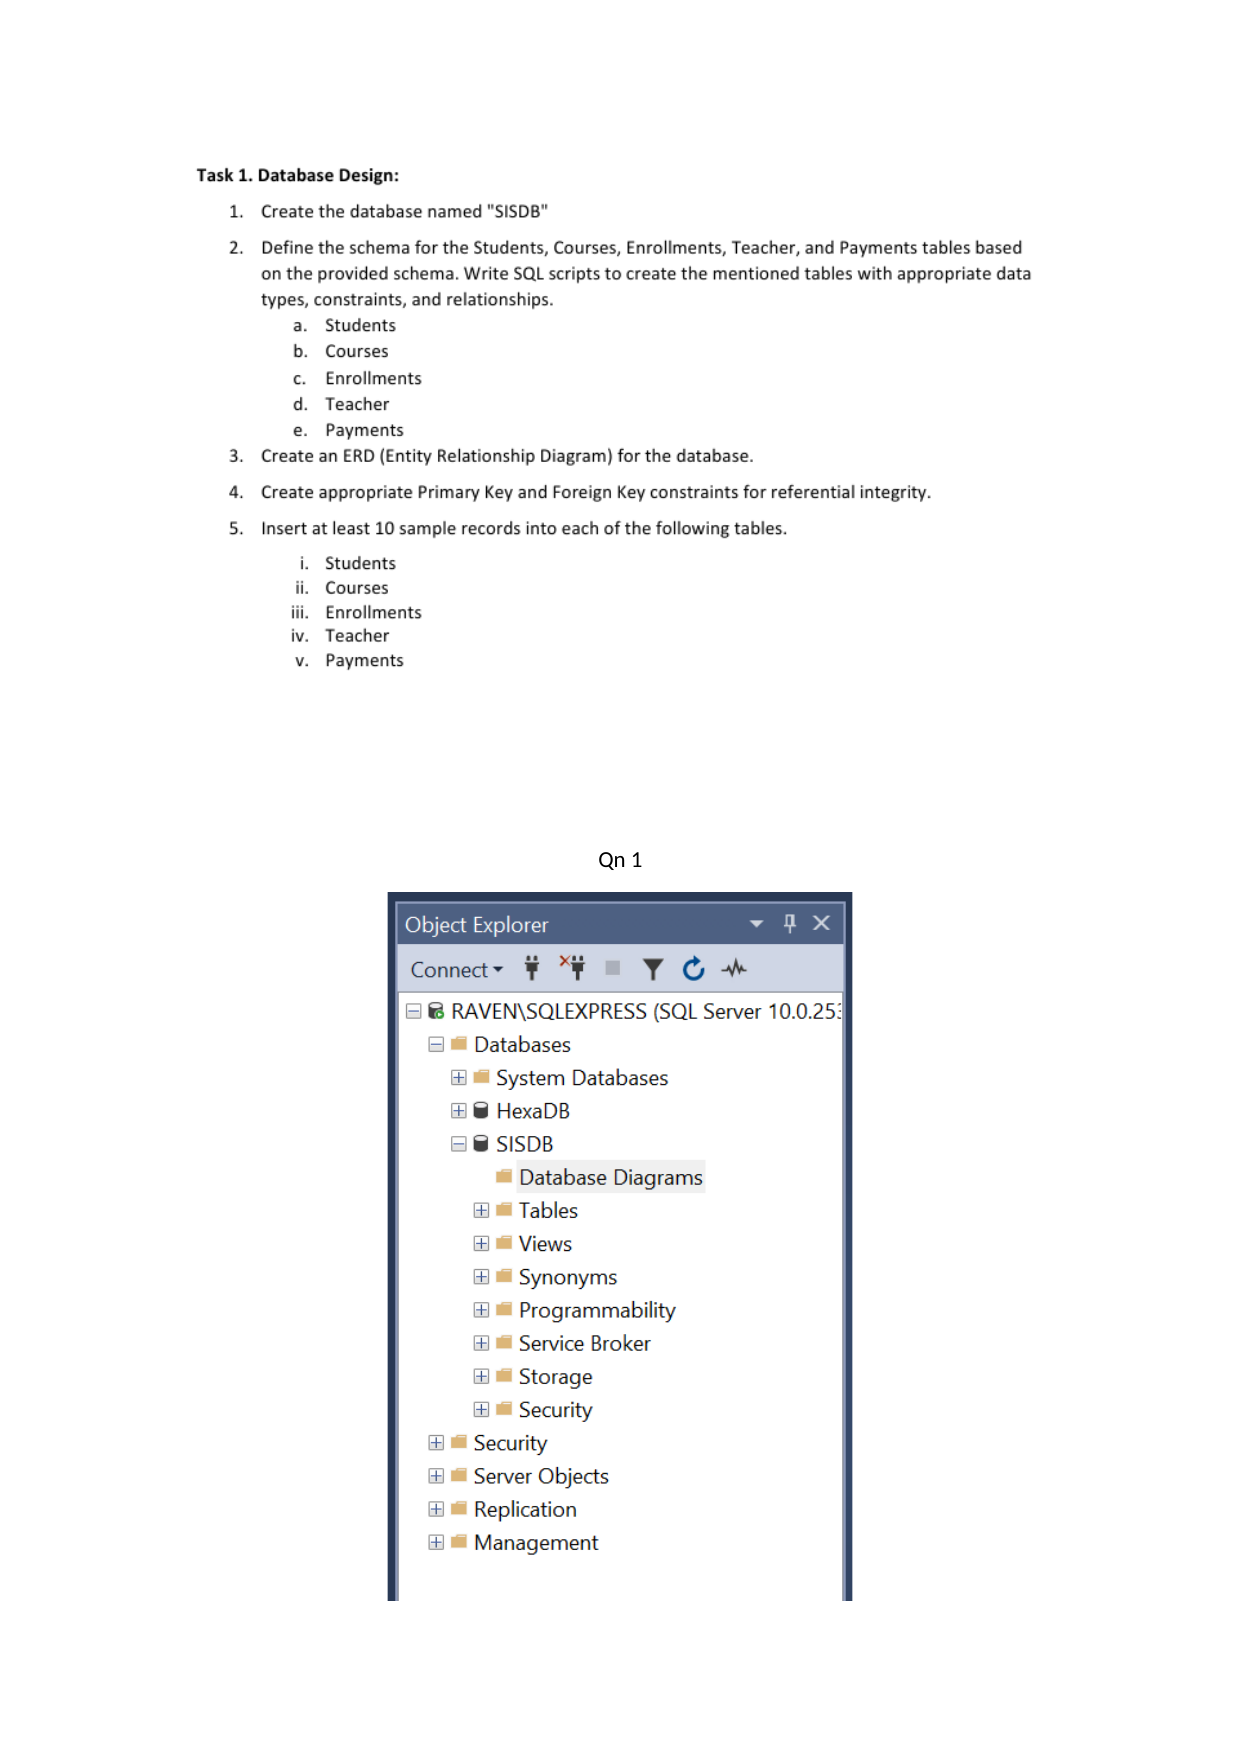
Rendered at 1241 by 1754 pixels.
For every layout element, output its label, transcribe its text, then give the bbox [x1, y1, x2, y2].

picture [165, 150, 1075, 687]
picture [387, 892, 853, 1601]
text Qn 1 [150, 846, 1090, 874]
